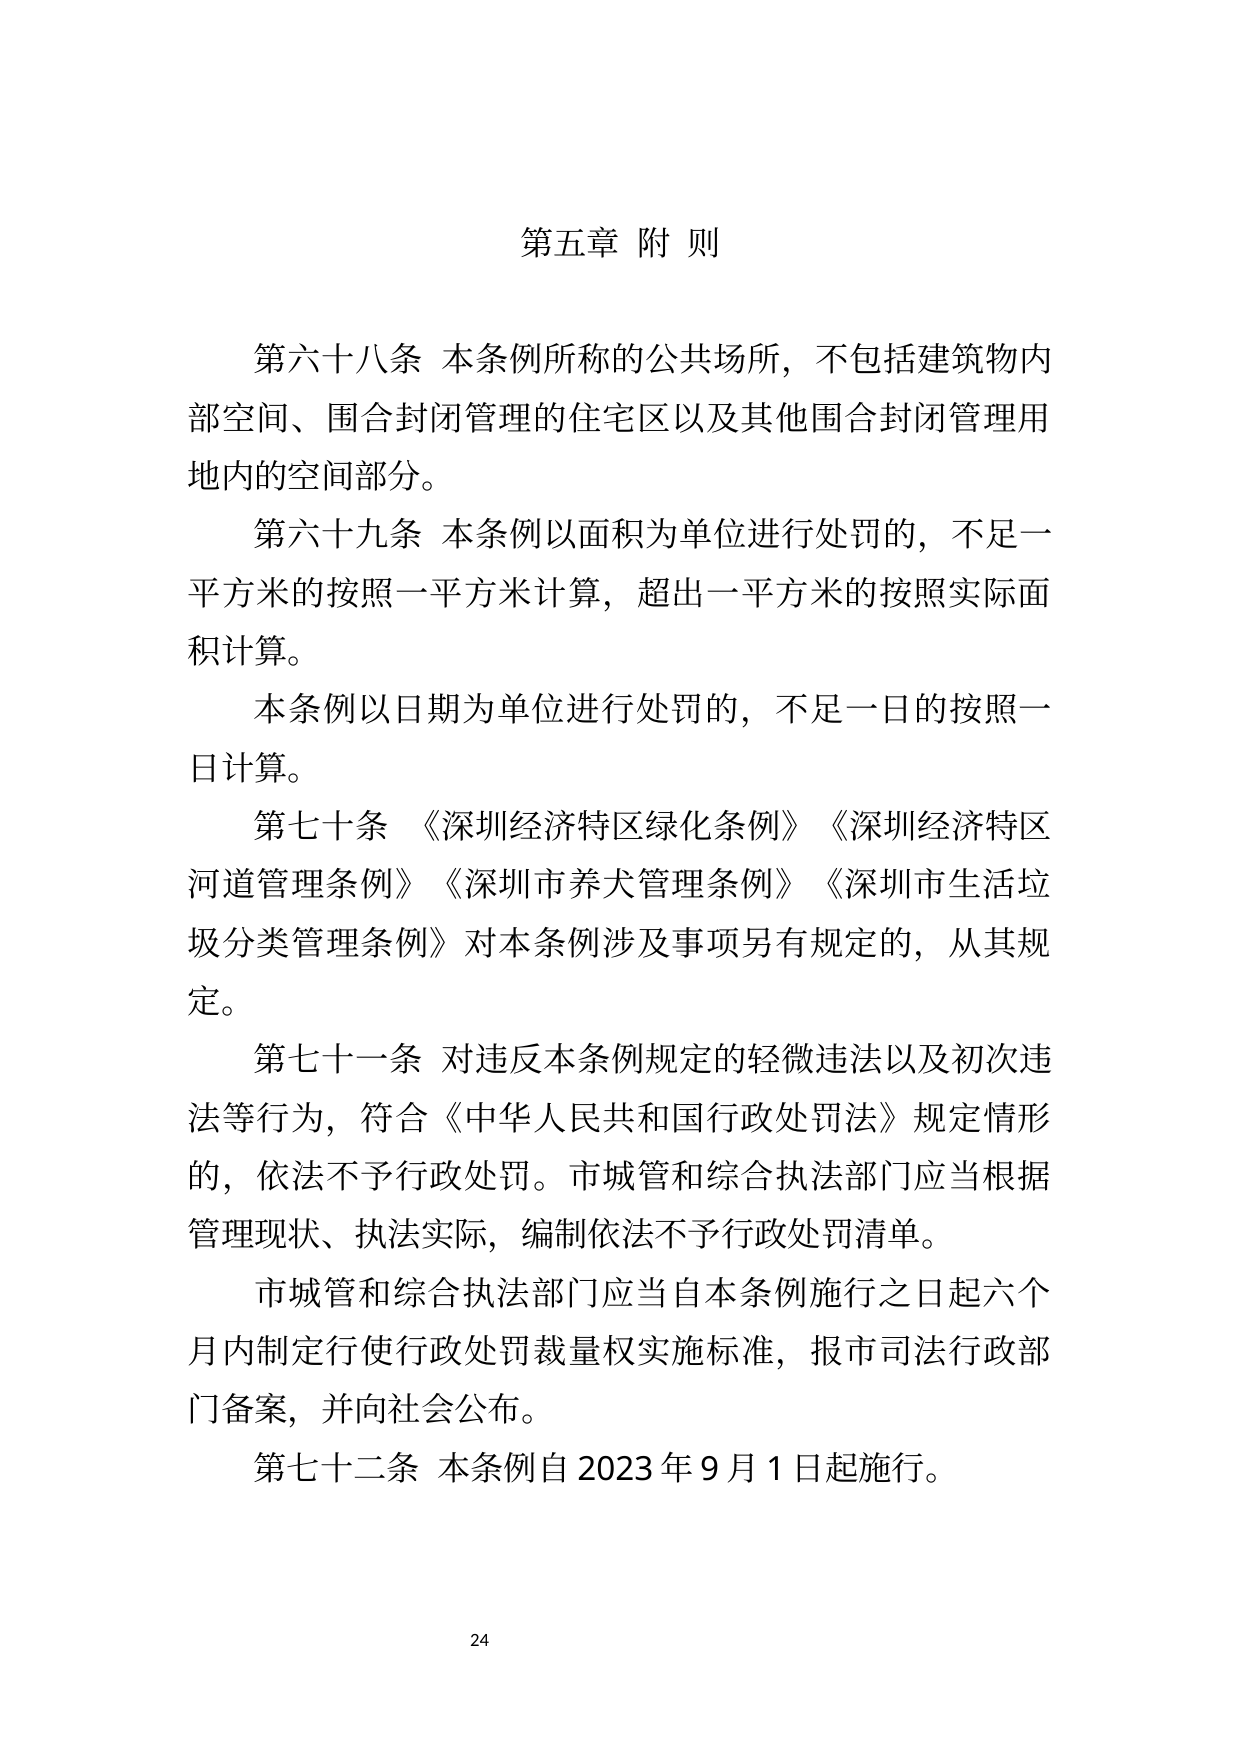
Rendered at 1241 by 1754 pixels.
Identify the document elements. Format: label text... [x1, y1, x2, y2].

text 第七十二条 本条例自2023年9月1日起施行。 [187, 1433, 1053, 1492]
text 第五章 附 则 [187, 208, 1053, 267]
text 本条例以日期为单位进行处罚的，不足一日的按照一日计算。 [187, 675, 1053, 792]
text 第六十八条 本条例所称的公共场所，不包括建筑物内部空间、围合封闭管理的住宅区以及其他围合封闭管理用地内的空间部分。 [187, 325, 1053, 500]
text 第七十一条 对违反本条例规定的轻微违法以及初次违法等行为，符合《中华人民共和国行政处罚法》规定情形的，依法不予行政处罚。市城管和综合执法部门应当根据管理现状、执法实际，编制依法不予行政处罚清单。 [187, 1025, 1053, 1258]
text 市城管和综合执法部门应当自本条例施行之日起六个月内制定行使行政处罚裁量权实施标准，报市司法行政部门备案，并向社会公布。 [187, 1258, 1053, 1433]
text 第六十九条 本条例以面积为单位进行处罚的，不足一平方米的按照一平方米计算，超出一平方米的按照实际面积计算。 [187, 500, 1053, 675]
text 第七十条 《深圳经济特区绿化条例》《深圳经济特区河道管理条例》《深圳市养犬管理条例》《深圳市生活垃圾分类管理条例》对本条例涉及事项另有规定的，从其规定。 [187, 792, 1053, 1025]
